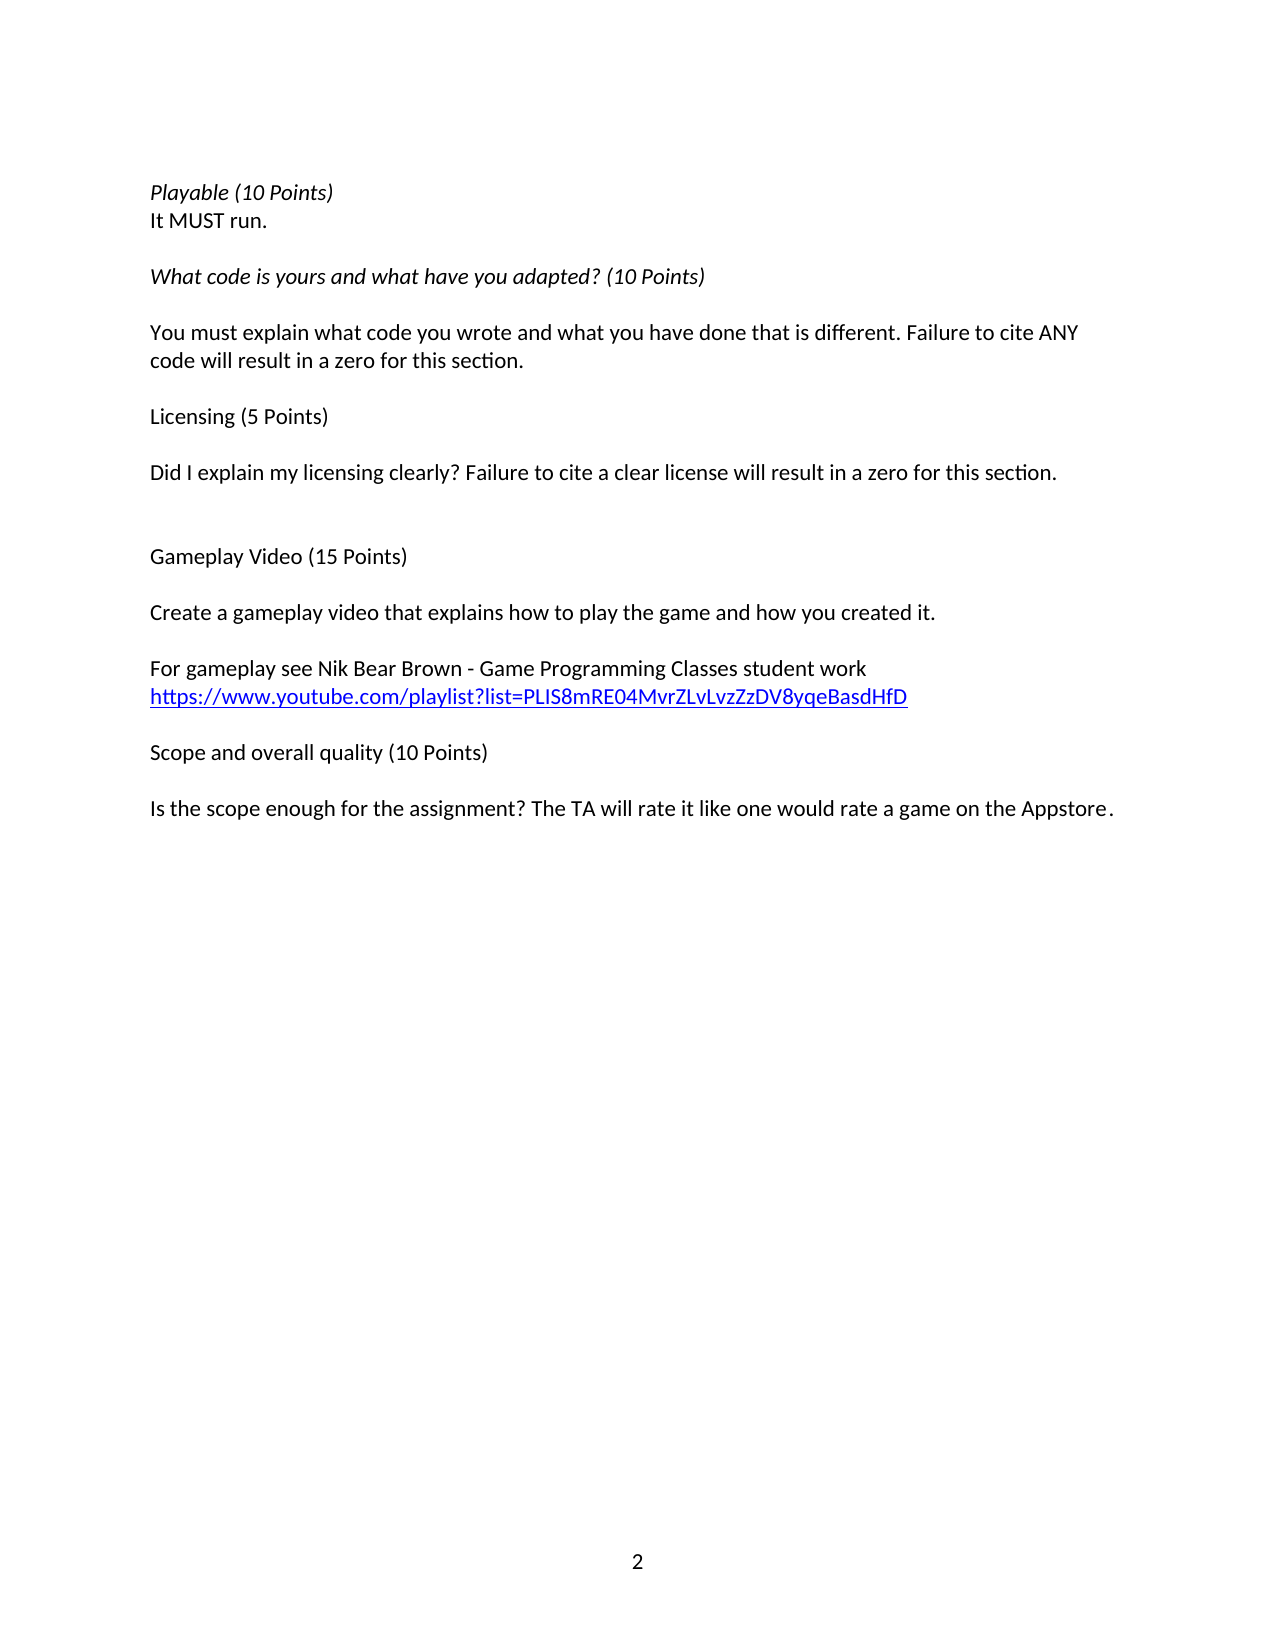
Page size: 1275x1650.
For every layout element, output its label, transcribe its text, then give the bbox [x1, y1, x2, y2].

text Is the scope enough for the assignment? The TA will rate it like one would rate a game on the Appstore. [150, 794, 1125, 822]
text Playable (10 Points) [150, 178, 1125, 206]
text What code is yours and what have you adapted? (10 Points) [150, 262, 1125, 290]
text Licensing (5 Points) [150, 402, 1125, 430]
text Did I explain my licensing clearly? Failure to cite a clear license will result in a zero for this section. [150, 458, 1125, 486]
text For gameplay see Nik Bear Brown - Game Programming Classes student work https://www.youtube.com/playlist?list=PLIS8mRE04MvrZLvLvzZzDV8yqeBasdHfD [150, 654, 1125, 710]
text It MUST run. [150, 206, 1125, 234]
text Scope and overall quality (10 Points) [150, 738, 1125, 766]
text You must explain what code you wrote and what you have done that is different. Failure to cite ANY code will result in a zero for this section. [150, 318, 1125, 374]
text Create a gameplay video that explains how to play the game and how you created it. [150, 598, 1125, 626]
text Gameplay Video (15 Points) [150, 542, 1125, 570]
